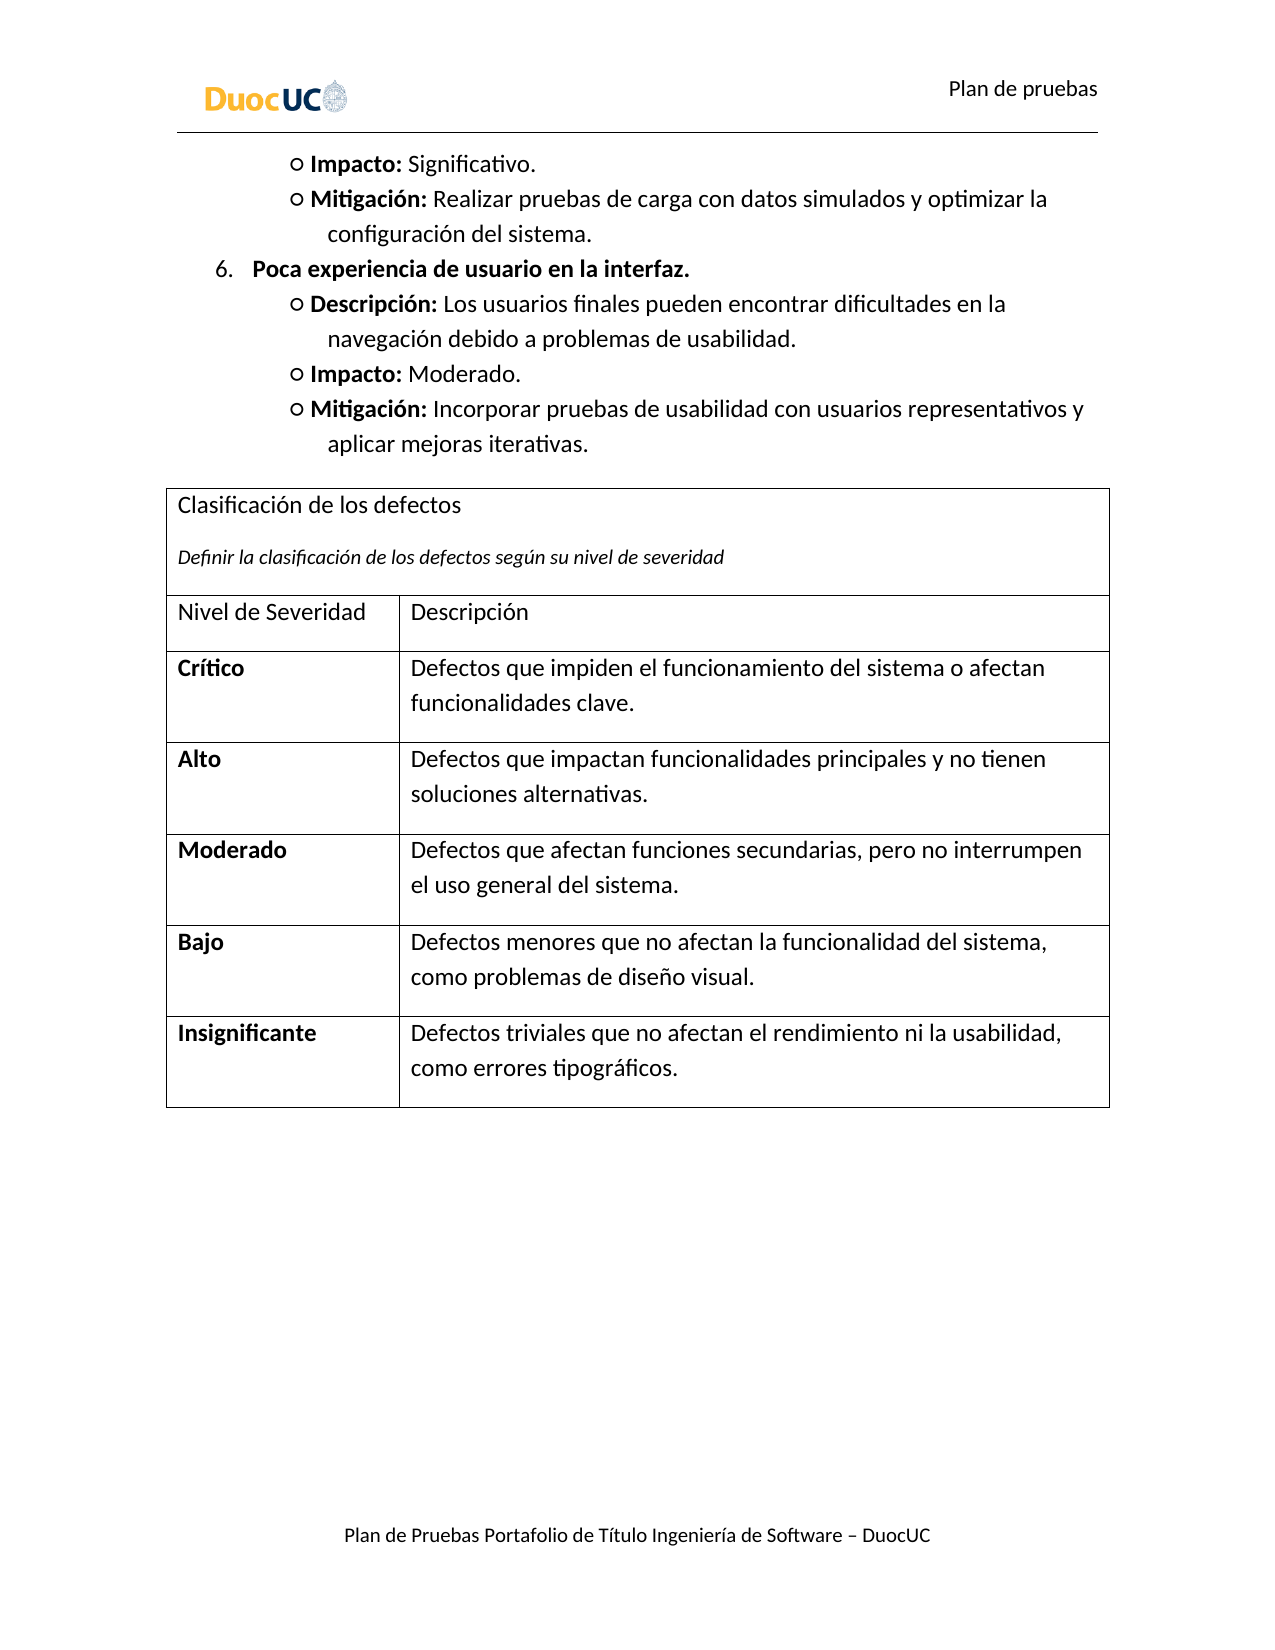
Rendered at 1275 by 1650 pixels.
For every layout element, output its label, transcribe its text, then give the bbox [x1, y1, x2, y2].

table_cell Insignificante [167, 1017, 399, 1107]
table_cell Defectos triviales que no afectan el rendimiento ni la usabilidad, como errores tipográficos. [400, 1017, 1109, 1107]
table_cell Bajo [167, 926, 399, 1016]
picture [198, 76, 352, 115]
list Impacto: Moderado. [290, 358, 1098, 388]
table_cell Defectos menores que no afectan la funcionalidad del sistema, como problemas de diseño visual. [400, 926, 1109, 1016]
list Poca experiencia de usuario en la interfaz. [215, 253, 1098, 283]
list Impacto: Significativo. [290, 148, 1098, 178]
table_header Clasificación de los defectos Definir la clasificación de los defectos según su nivel de severidad [167, 489, 1109, 595]
table_cell Alto [167, 743, 399, 833]
list Descripción: Los usuarios finales pueden encontrar dificultades en la navegación debido a problemas de usabilidad. [290, 288, 1098, 353]
table_cell Moderado [167, 835, 399, 925]
table_cell Crítico [167, 652, 399, 742]
list Mitigación: Incorporar pruebas de usabilidad con usuarios representativos y aplicar mejoras iterativas. [290, 393, 1098, 458]
list Mitigación: Realizar pruebas de carga con datos simulados y optimizar la configuración del sistema. [290, 183, 1098, 248]
table_cell Defectos que impiden el funcionamiento del sistema o afectan funcionalidades clave. [400, 652, 1109, 742]
table_cell Descripción [400, 596, 1109, 651]
table_cell Defectos que afectan funciones secundarias, pero no interrumpen el uso general del sistema. [400, 835, 1109, 925]
table_cell Defectos que impactan funcionalidades principales y no tienen soluciones alternativas. [400, 743, 1109, 833]
table_cell Nivel de Severidad [167, 596, 399, 651]
